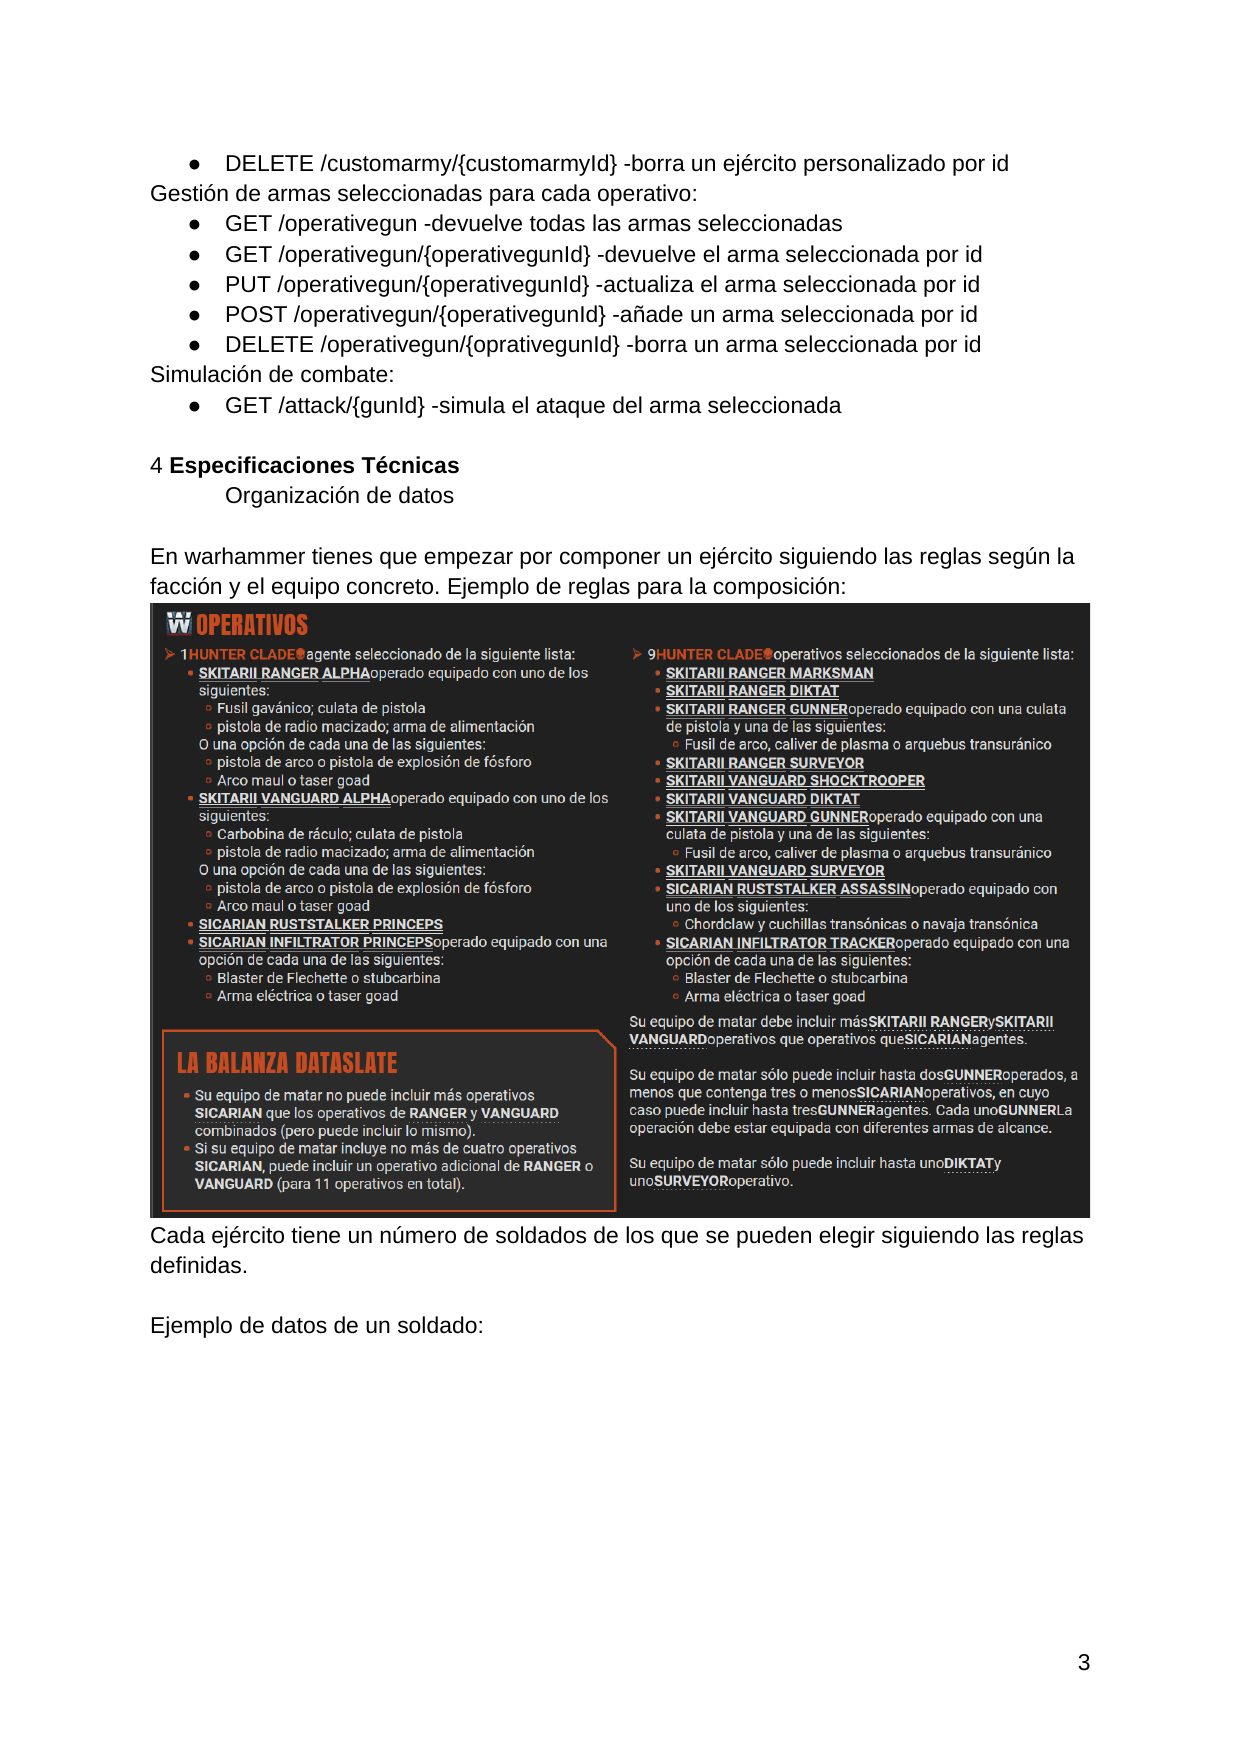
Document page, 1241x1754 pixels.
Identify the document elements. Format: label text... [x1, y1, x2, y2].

text En warhammer tienes que empezar por componer un ejército siguiendo las reglas según la facción y el equipo concreto. Ejemplo de reglas para la composición: [150, 543, 1090, 599]
text 4 Especificaciones Técnicas [150, 452, 1090, 478]
list DELETE /customarmy/{customarmyId} -borra un ejército personalizado por id [187, 150, 1090, 176]
list POST /operativegun/{operativegunId} -añade un arma seleccionada por id [187, 301, 1090, 327]
list PUT /operativegun/{operativegunId} -actualiza el arma seleccionada por id [187, 271, 1090, 297]
text Ejemplo de datos de un soldado: [150, 1312, 1090, 1338]
text Gestión de armas seleccionadas para cada operativo: [150, 180, 1090, 207]
list GET /operativegun/{operativegunId} -devuelve el arma seleccionada por id [187, 241, 1090, 267]
text Organización de datos [150, 482, 1090, 509]
text Simulación de combate: [150, 361, 1090, 388]
list GET /operativegun -devuelve todas las armas seleccionadas [187, 210, 1090, 237]
list DELETE /operativegun/{oprativegunId} -borra un arma seleccionada por id [187, 331, 1090, 358]
picture [150, 603, 1091, 1218]
text Cada ejército tiene un número de soldados de los que se pueden elegir siguiendo las reglas definidas. [150, 1222, 1090, 1278]
list GET /attack/{gunId} -simula el ataque del arma seleccionada [187, 392, 1090, 418]
